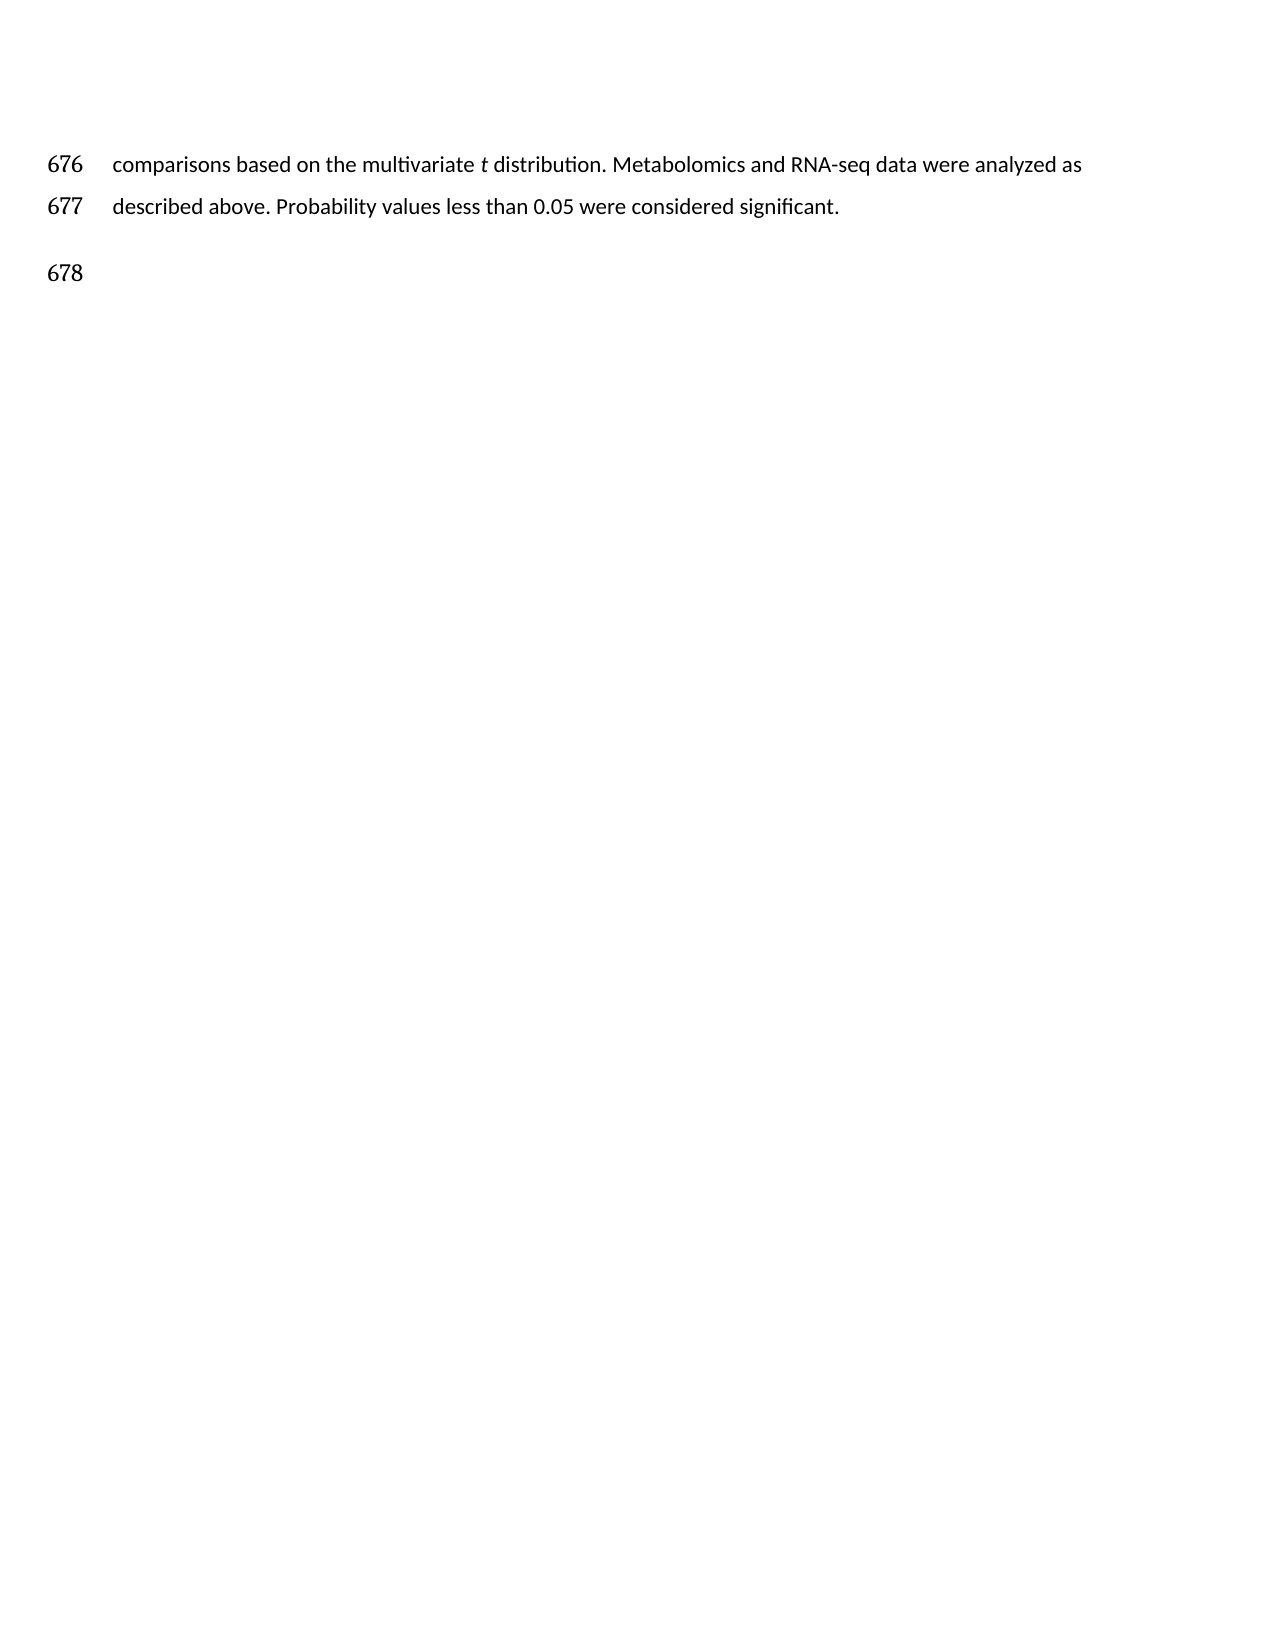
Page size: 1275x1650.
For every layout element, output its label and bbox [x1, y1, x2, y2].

text [112, 150, 1162, 220]
